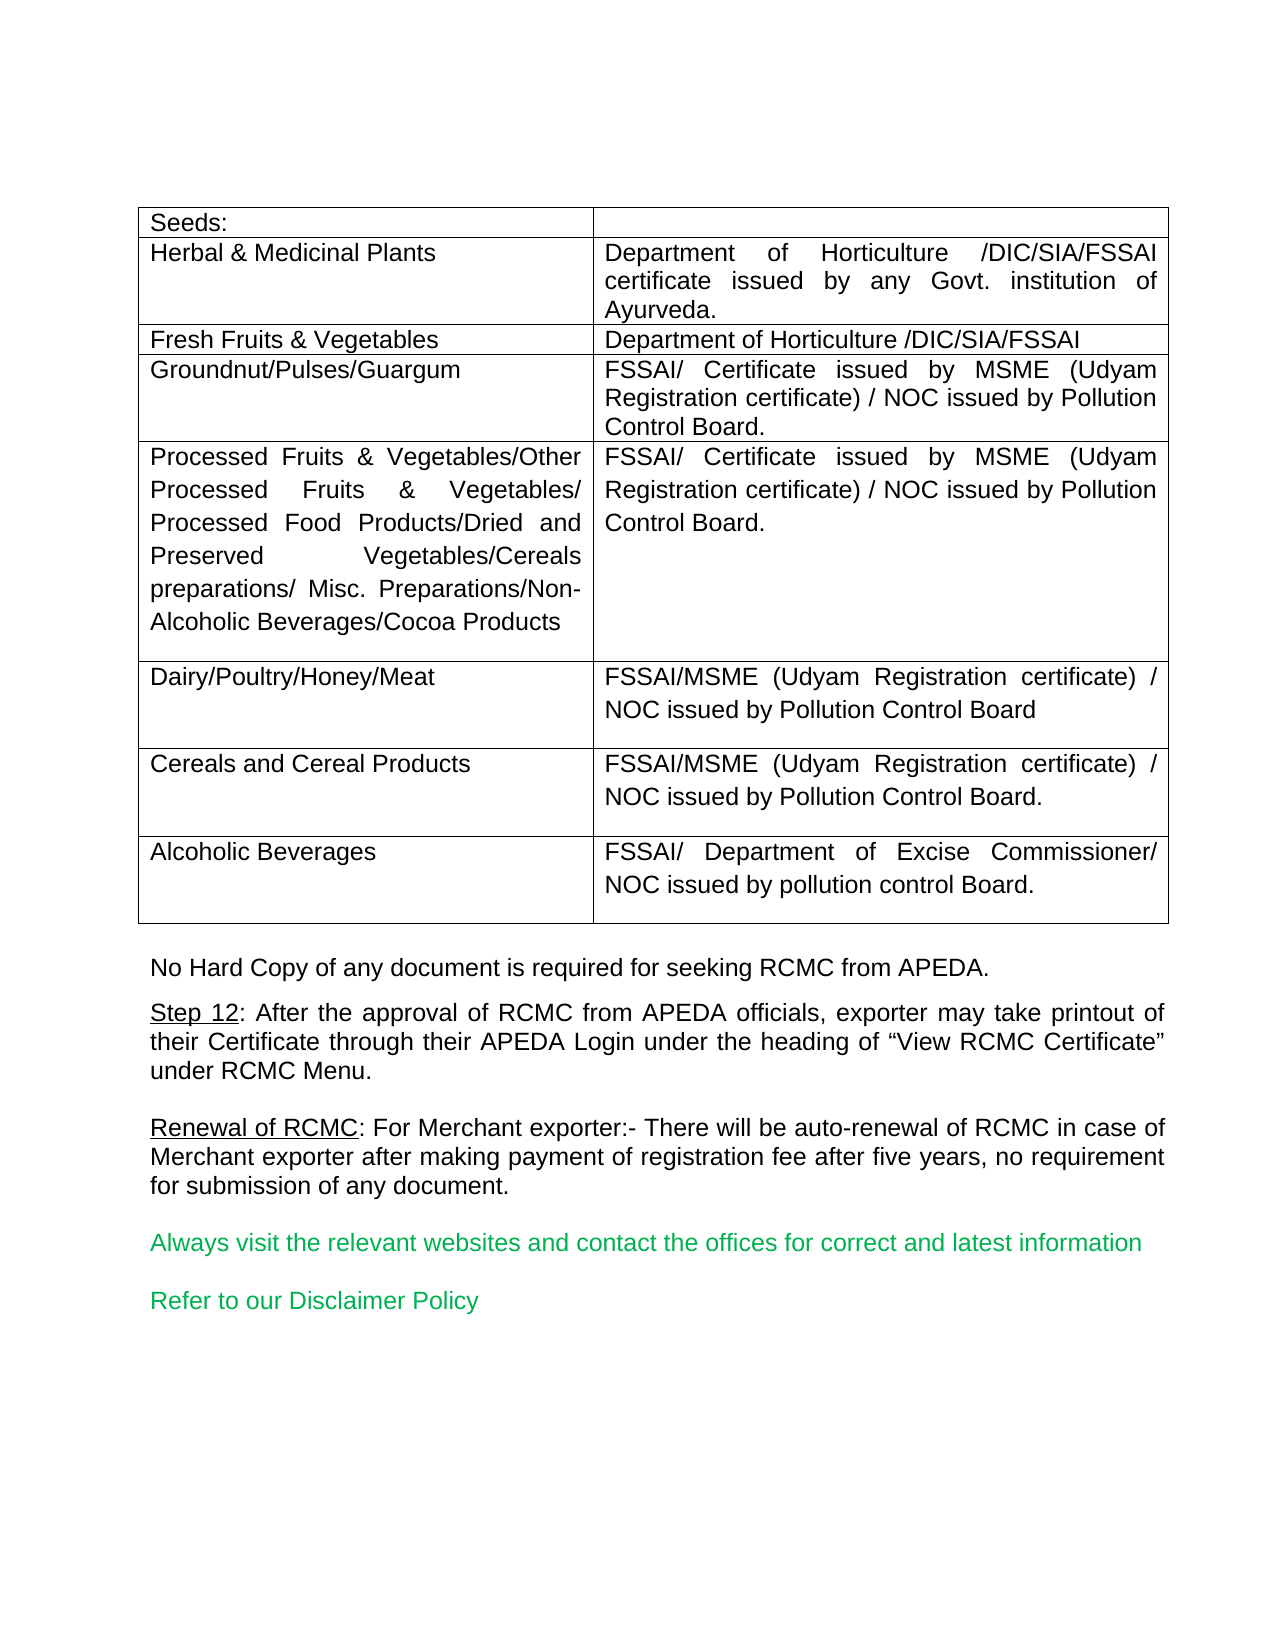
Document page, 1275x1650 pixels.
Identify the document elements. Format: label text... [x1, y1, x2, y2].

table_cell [139, 208, 593, 237]
table_cell FSSAI/ Department of Excise Commissioner/ NOC issued by pollution control Board. [594, 837, 1168, 923]
table_cell Department of Horticulture /DIC/SIA/FSSAI certificate issued by any Govt. institution of Ayurveda. [594, 238, 1168, 324]
text No Hard Copy of any document is required for seeking RCMC from APEDA. [150, 953, 1167, 982]
table_cell Department of Horticulture /DIC/SIA/FSSAI [594, 325, 1168, 354]
table_cell FSSAI/ Certificate issued by MSME (Udyam Registration certificate) / NOC issued by Pollution Control Board. [594, 355, 1168, 441]
table_cell FSSAI/MSME (Udyam Registration certificate) / NOC issued by Pollution Control Board [594, 662, 1168, 748]
table_cell FSSAI/MSME (Udyam Registration certificate) / NOC issued by Pollution Control Board. [594, 749, 1168, 836]
table_cell Fresh Fruits & Vegetables [139, 325, 593, 354]
table_cell Cereals and Cereal Products [139, 749, 593, 836]
table_cell Alcoholic Beverages [139, 837, 593, 923]
table_cell Processed Fruits & Vegetables/Other Processed Fruits & Vegetables/ Processed Food Products/Dried and Preserved Vegetables/Cereals preparations/ Misc. Preparations/Non-Alcoholic Beverages/Cocoa Products [139, 442, 593, 661]
table_cell Dairy/Poultry/Honey/Meat [139, 662, 593, 748]
list Always visit the relevant websites and contact the offices for correct and latest information [150, 1228, 1167, 1257]
table_cell FSSAI/ Certificate issued by MSME (Udyam Registration certificate) / NOC issued by Pollution Control Board. [594, 442, 1168, 661]
table_cell Herbal & Medicinal Plants [139, 238, 593, 324]
table_cell Groundnut/Pulses/Guargum [139, 355, 593, 441]
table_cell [594, 208, 1168, 237]
list Step 12: After the approval of RCMC from APEDA officials, exporter may take printout of their Certificate through their APEDA Login under the heading of “View RCMC Certificate” under RCMC Menu. [150, 998, 1167, 1084]
list Refer to our Disclaimer Policy [150, 1286, 1167, 1314]
list Renewal of RCMC: For Merchant exporter:- There will be auto-renewal of RCMC in case of Merchant exporter after making payment of registration fee after five years, no requirement for submission of any document. [150, 1113, 1167, 1199]
